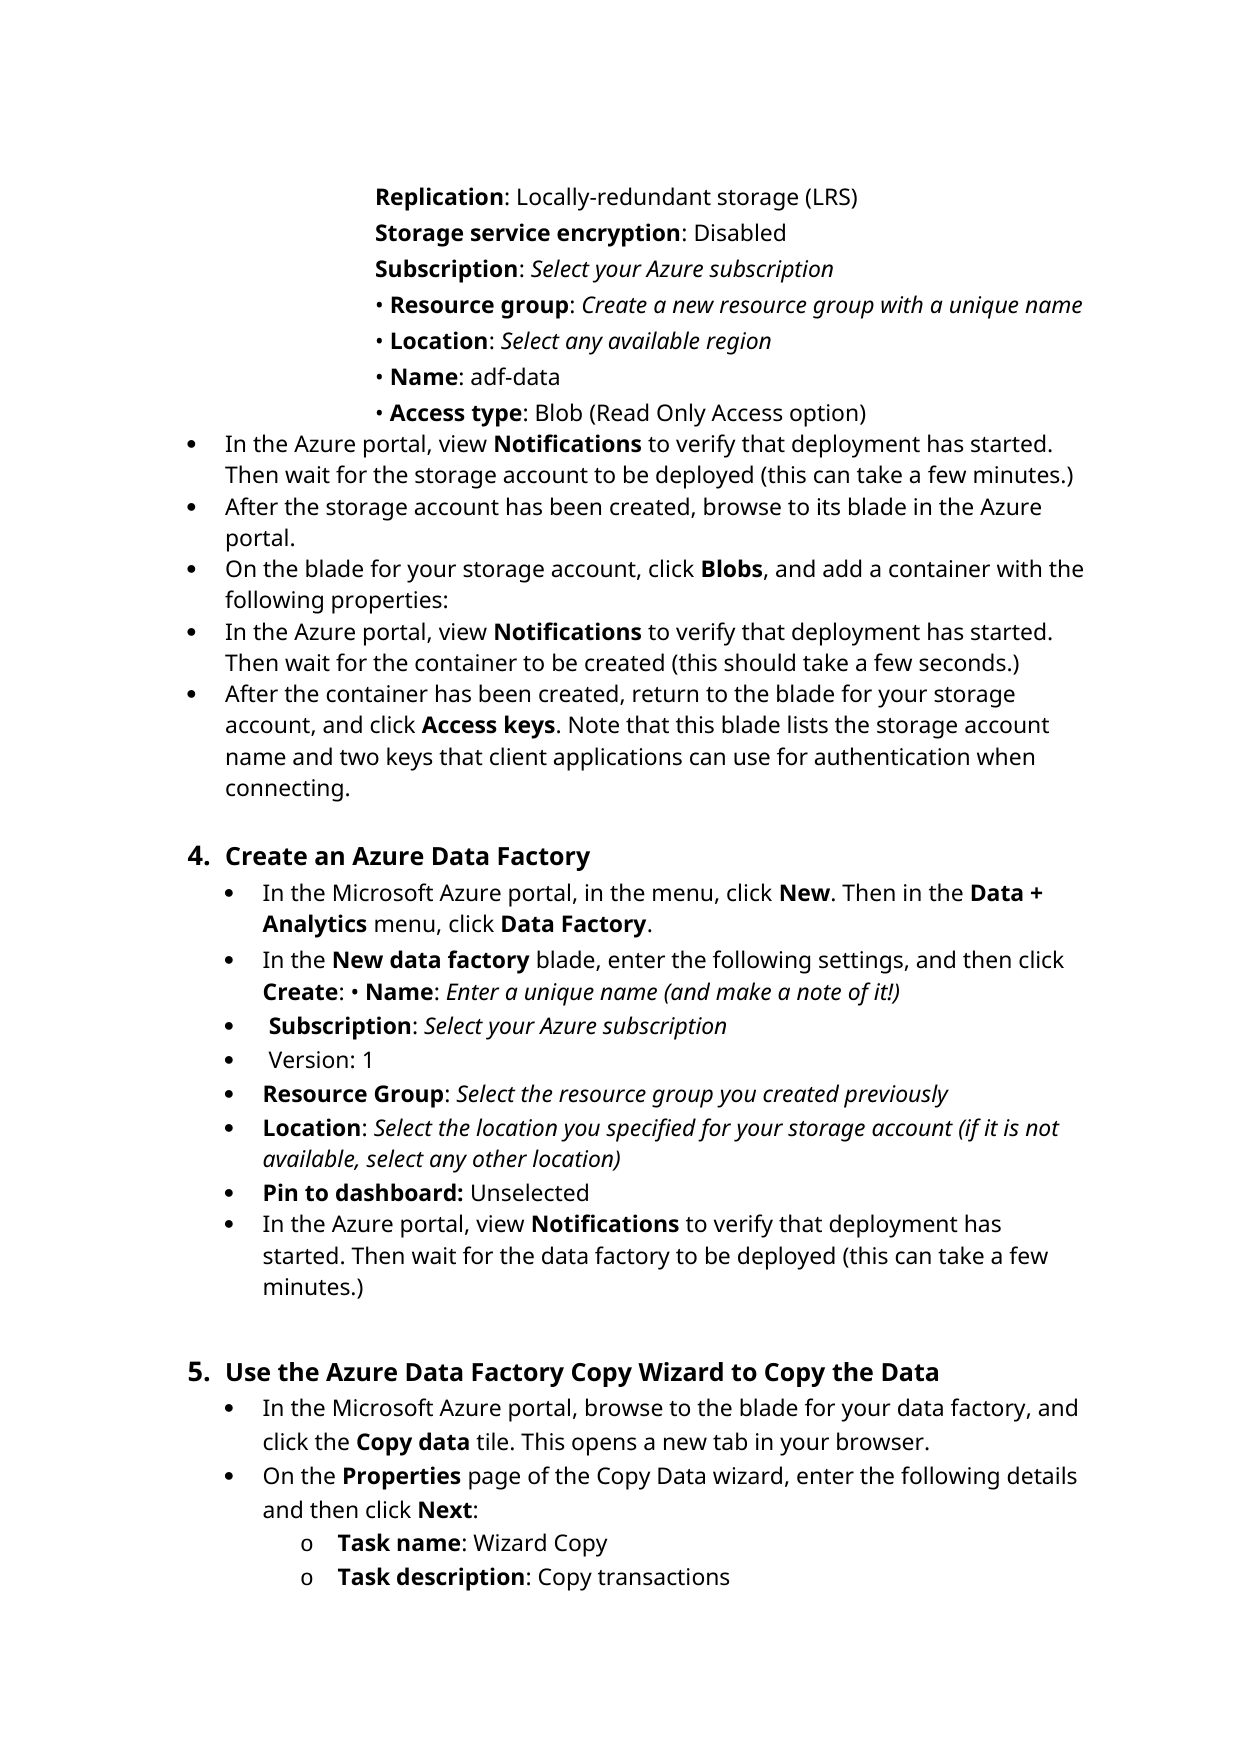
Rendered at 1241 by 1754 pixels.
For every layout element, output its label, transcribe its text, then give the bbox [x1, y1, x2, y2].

list Task description: Copy transactions [300, 1561, 1090, 1592]
list Resource Group: Select the resource group you created previously [225, 1078, 1090, 1109]
list In the Microsoft Azure portal, in the menu, click New. Then in the Data + Analytics menu, click Data Factory. [225, 877, 1090, 939]
list Replication: Locally-redundant storage (LRS) [300, 181, 1090, 212]
list After the storage account has been created, browse to its blade in the Azure portal. [187, 491, 1090, 553]
list Create an Azure Data Factory [187, 837, 1090, 874]
list On the Properties page of the Copy Data wizard, enter the following details and then click Next: [225, 1460, 1090, 1525]
list Version: 1 [225, 1044, 1090, 1075]
list In the New data factory blade, enter the following settings, and then click Create: • Name: Enter a unique name (and make a note of it!) [225, 944, 1090, 1007]
list Pin to dashboard: Unselected [225, 1177, 1090, 1208]
list Subscription: Select your Azure subscription [300, 253, 1090, 284]
list In the Azure portal, view Notifications to verify that deployment has started. Then wait for the container to be created (this should take a few seconds.) [187, 616, 1090, 678]
list Location: Select the location you specified for your storage account (if it is not available, select any other location) [225, 1112, 1090, 1174]
list Subscription: Select your Azure subscription [225, 1009, 1090, 1041]
list In the Microsoft Azure portal, browse to the blade for your data factory, and click the Copy data tile. This opens a new tab in your browser. [225, 1392, 1090, 1457]
list In the Azure portal, view Notifications to verify that deployment has started. Then wait for the data factory to be deployed (this can take a few minutes.) [225, 1208, 1090, 1302]
list • Location: Select any available region [300, 325, 1090, 356]
list • Name: adf-data [300, 361, 1090, 392]
list On the blade for your storage account, click Blobs, and add a container with the following properties: [187, 553, 1090, 616]
list Task name: Wizard Copy [300, 1527, 1090, 1559]
list In the Azure portal, view Notifications to verify that deployment has started. Then wait for the storage account to be deployed (this can take a few minutes.) [187, 428, 1090, 491]
list • Access type: Blob (Read Only Access option) [300, 397, 1090, 428]
list Use the Azure Data Factory Copy Wizard to Copy the Data [187, 1352, 1090, 1389]
list After the container has been created, return to the blade for your storage account, and click Access keys. Note that this blade lists the storage account name and two keys that client applications can use for authentication when connecting. [187, 678, 1090, 803]
list • Resource group: Create a new resource group with a unique name [300, 289, 1090, 320]
list Storage service encryption: Disabled [300, 217, 1090, 248]
